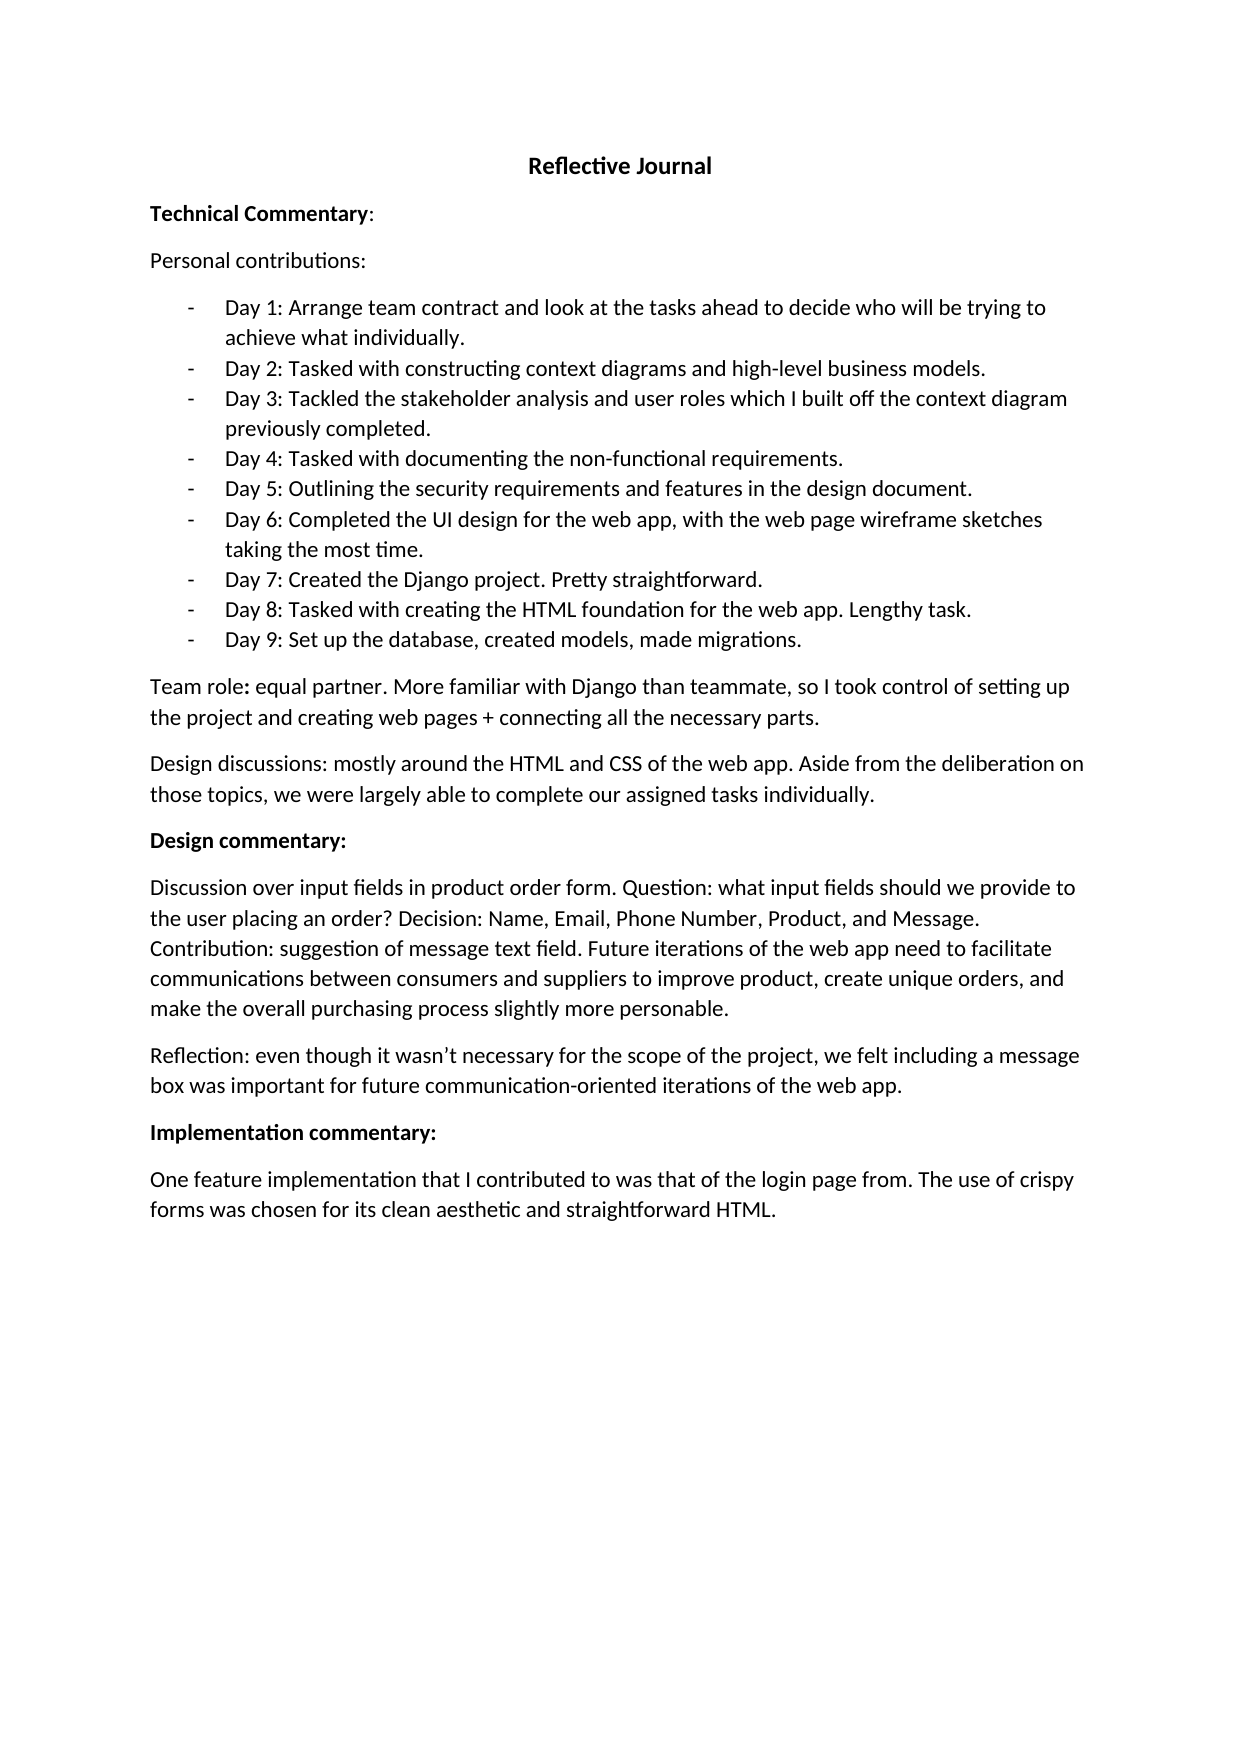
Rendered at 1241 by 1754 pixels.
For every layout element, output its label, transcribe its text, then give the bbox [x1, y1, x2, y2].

list Day 2: Tasked with constructing context diagrams and high-level business models. [187, 354, 1090, 382]
text Technical Commentary: [150, 199, 1090, 228]
text Discussion over input fields in product order form. Question: what input fields should we provide to the user placing an order? Decision: Name, Email, Phone Number, Product, and Message. Contribution: suggestion of message text field. Future iterations of the web app need to facilitate communications between consumers and suppliers to improve product, create unique orders, and make the overall purchasing process slightly more personable. [150, 873, 1090, 1022]
text Personal contributions: [150, 246, 1090, 274]
text Implementation commentary: [150, 1118, 1090, 1146]
list Day 7: Created the Django project. Pretty straightforward. [187, 565, 1090, 593]
list Day 3: Tackled the stakeholder analysis and user roles which I built off the context diagram previously completed. [187, 384, 1090, 442]
text Reflection: even though it wasn’t necessary for the scope of the project, we felt including a message box was important for future communication-oriented iterations of the web app. [150, 1041, 1090, 1099]
text One feature implementation that I contributed to was that of the login page from. The use of crispy forms was chosen for its clean aesthetic and straightforward HTML. [150, 1165, 1090, 1223]
list Day 4: Tasked with documenting the non-functional requirements. [187, 444, 1090, 472]
list Day 9: Set up the database, created models, made migrations. [187, 626, 1090, 654]
text Team role: equal partner. More familiar with Django than teammate, so I took control of setting up the project and creating web pages + connecting all the necessary parts. [150, 672, 1090, 731]
text Design commentary: [150, 827, 1090, 855]
text Design discussions: mostly around the HTML and CSS of the web app. Aside from the deliberation on those topics, we were largely able to complete our assigned tasks individually. [150, 749, 1090, 808]
list Day 8: Tasked with creating the HTML foundation for the web app. Lengthy task. [187, 595, 1090, 623]
text Reflective Journal [150, 150, 1090, 181]
list Day 6: Completed the UI design for the web app, with the web page wireframe sketches taking the most time. [187, 505, 1090, 563]
list Day 5: Outlining the security requirements and features in the design document. [187, 474, 1090, 503]
list Day 1: Arrange team contract and look at the tasks ahead to decide who will be trying to achieve what individually. [187, 293, 1090, 352]
